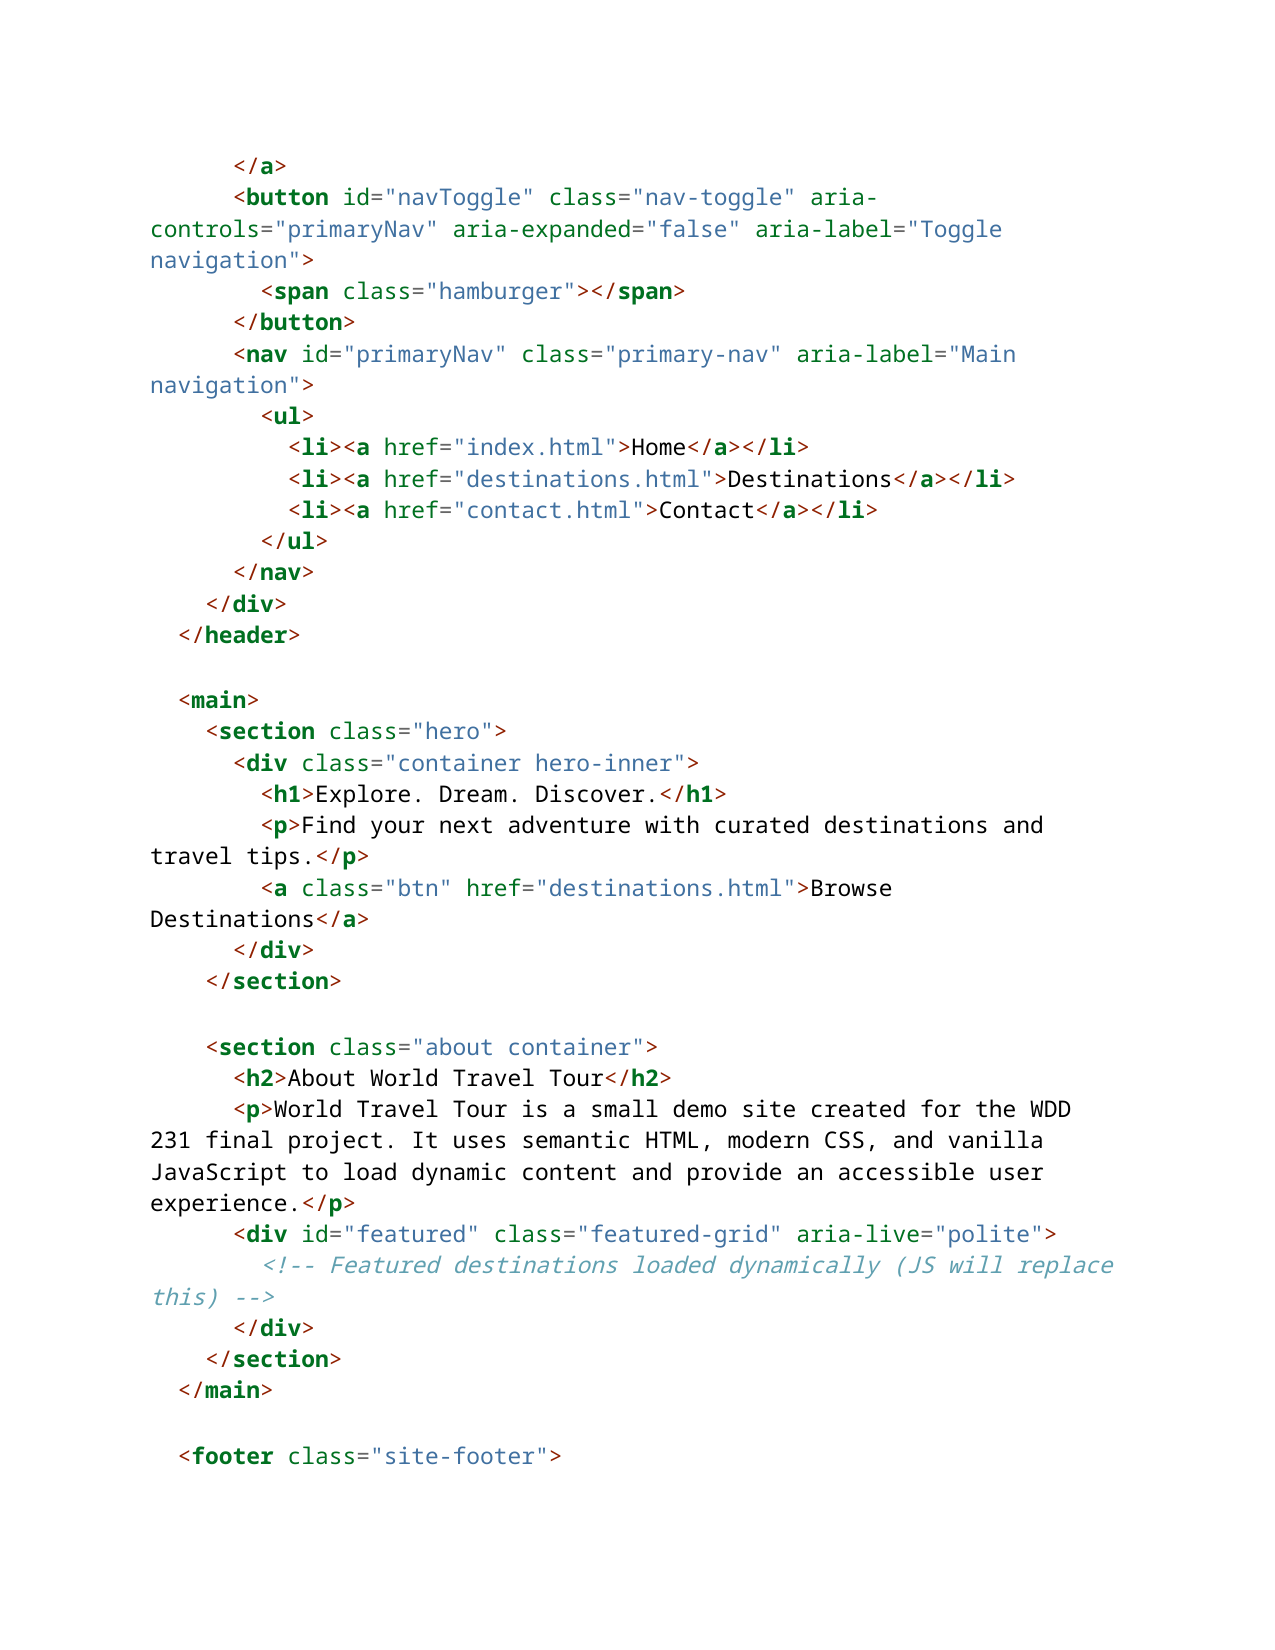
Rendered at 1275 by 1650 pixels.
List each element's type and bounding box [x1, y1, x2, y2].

text [150, 150, 1125, 1471]
